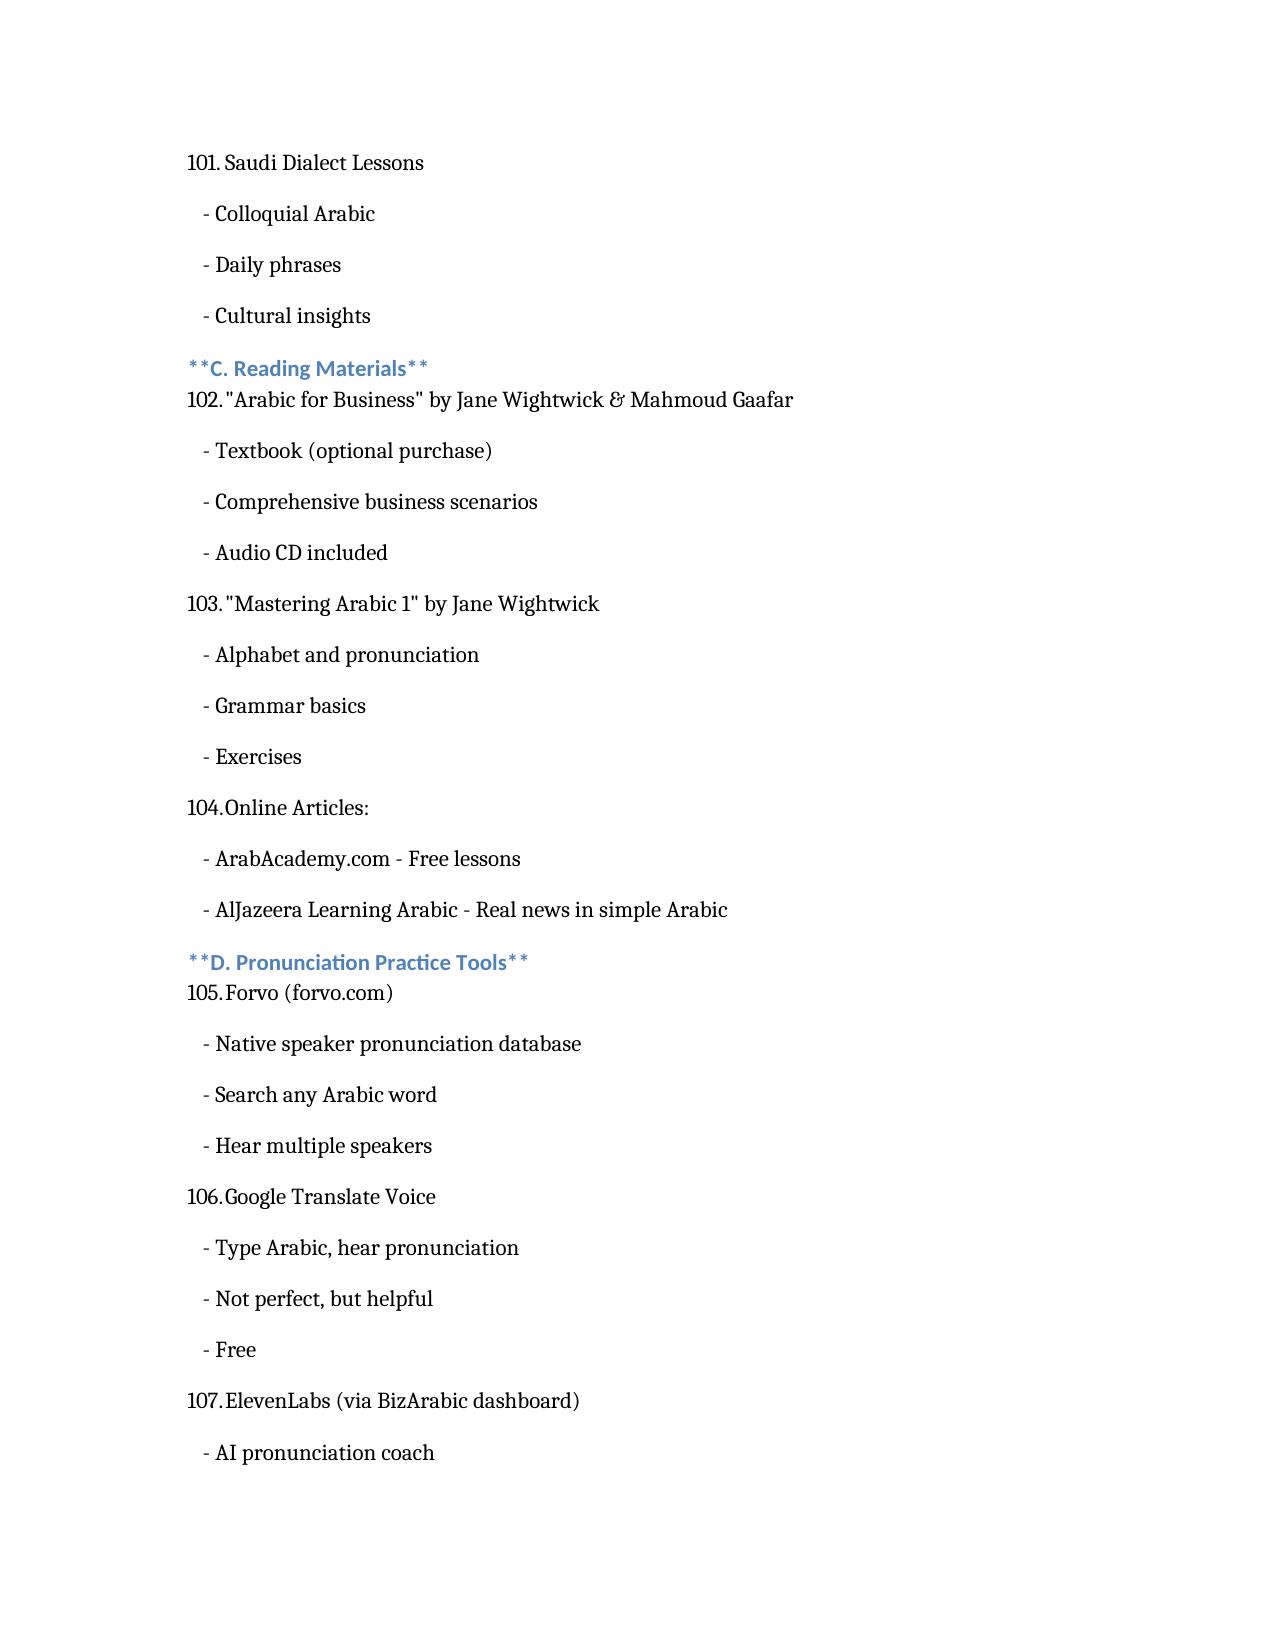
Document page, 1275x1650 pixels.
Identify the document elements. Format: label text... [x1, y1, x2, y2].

text - Textbook (optional purchase) [187, 437, 1087, 464]
text - Type Arabic, hear pronunciation [187, 1235, 1087, 1262]
list Google Translate Voice [187, 1184, 1087, 1211]
text - ArabAcademy.com - Free lessons [187, 846, 1087, 872]
text - Cultural insights [187, 303, 1087, 329]
text - AI pronunciation coach [187, 1439, 1087, 1466]
text - Alphabet and pronunciation [187, 642, 1087, 668]
list "Arabic for Business" by Jane Wightwick & Mahmoud Gaafar [187, 386, 1087, 413]
text - Colloquial Arabic [187, 201, 1087, 227]
text - AlJazeera Learning Arabic - Real news in simple Arabic [187, 897, 1087, 923]
text - Grammar basics [187, 693, 1087, 719]
text - Hear multiple speakers [187, 1133, 1087, 1159]
list Forvo (forvo.com) [187, 980, 1087, 1006]
list Saudi Dialect Lessons [187, 150, 1087, 176]
subtitle **C. Reading Materials** [187, 354, 1087, 382]
list Online Articles: [187, 795, 1087, 821]
text - Audio CD included [187, 539, 1087, 566]
list ElevenLabs (via BizArabic dashboard) [187, 1388, 1087, 1415]
text - Native speaker pronunciation database [187, 1031, 1087, 1057]
text - Free [187, 1337, 1087, 1364]
text - Comprehensive business scenarios [187, 488, 1087, 515]
text - Search any Arabic word [187, 1082, 1087, 1108]
list "Mastering Arabic 1" by Jane Wightwick [187, 591, 1087, 617]
text - Exercises [187, 744, 1087, 770]
text - Not perfect, but helpful [187, 1286, 1087, 1313]
subtitle **D. Pronunciation Practice Tools** [187, 948, 1087, 976]
text - Daily phrases [187, 252, 1087, 278]
